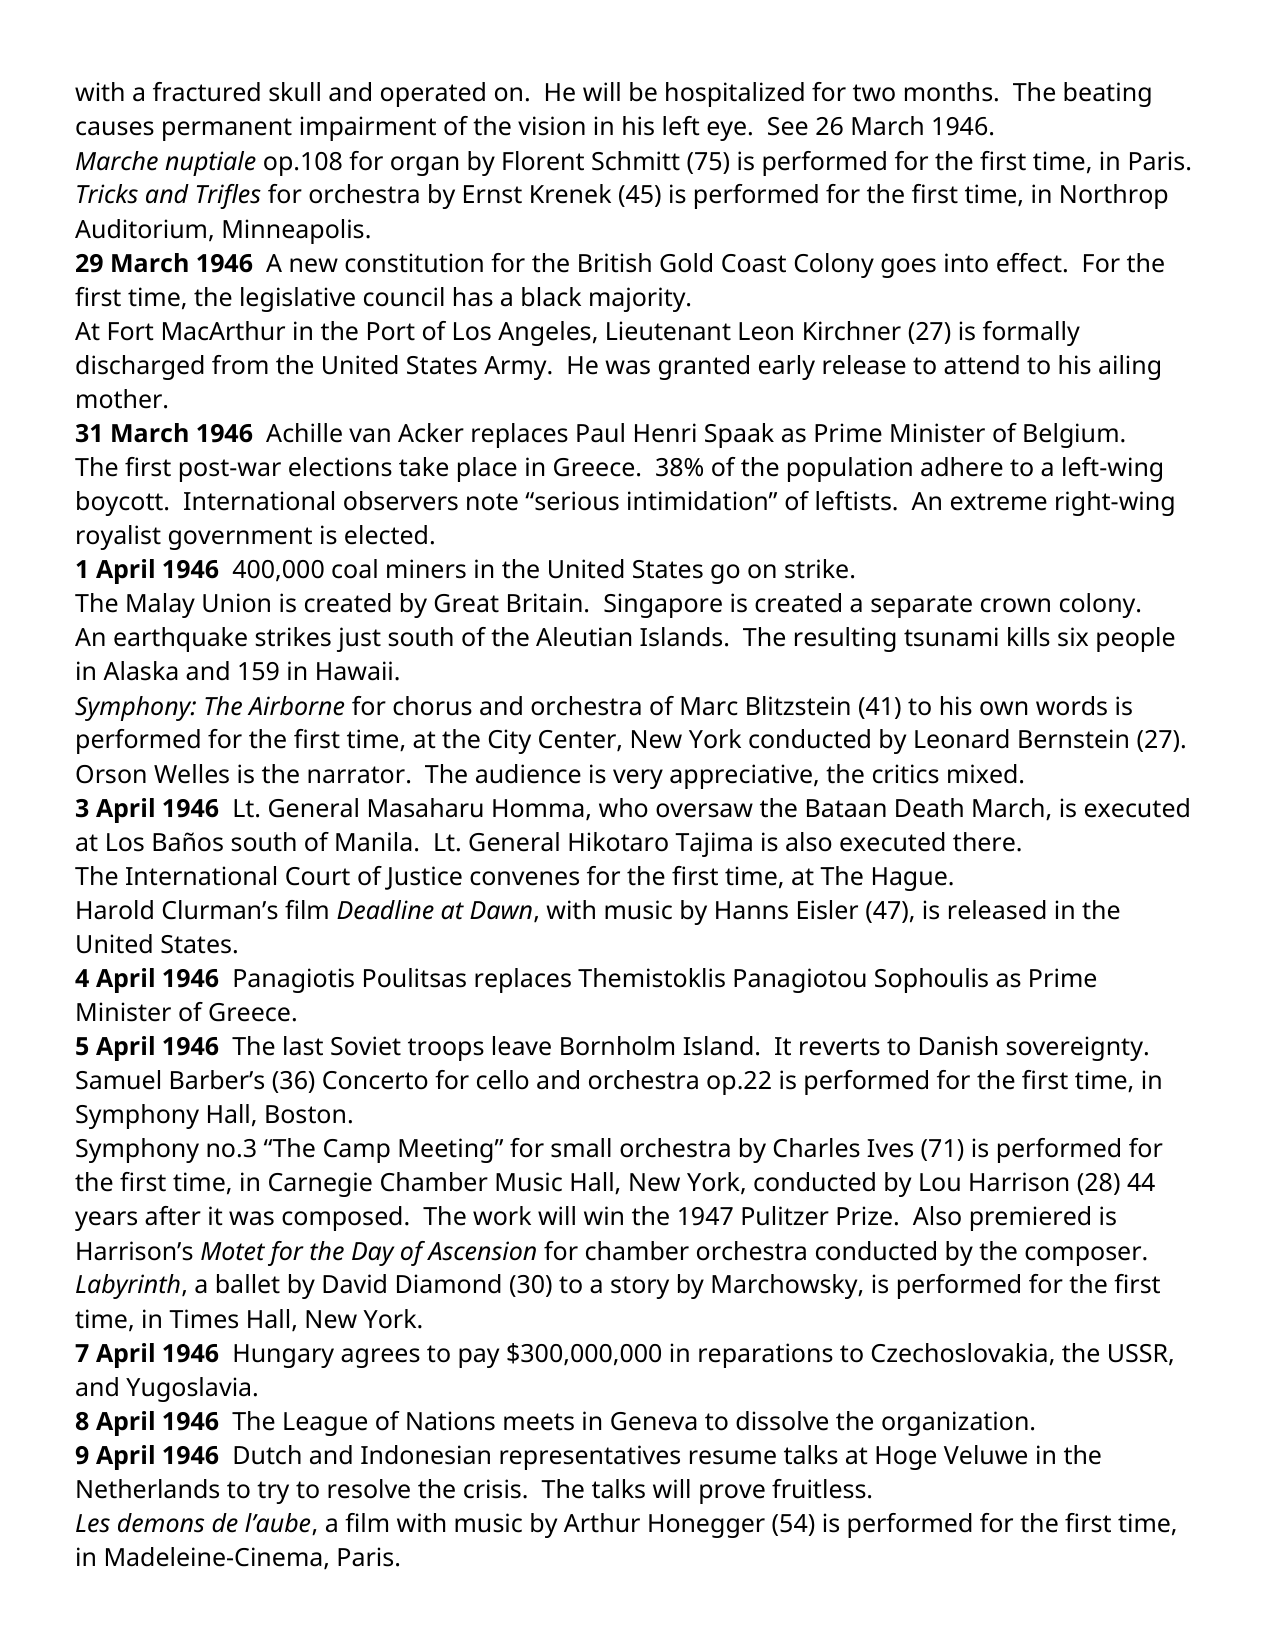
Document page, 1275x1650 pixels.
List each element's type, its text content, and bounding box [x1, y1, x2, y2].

text 9 April 1946 Dutch and Indonesian representatives resume talks at Hoge Veluwe in the Netherlands to try to resolve the crisis. The talks will prove fruitless. [75, 1437, 1200, 1506]
text The International Court of Justice convenes for the first time, at The Hague. [75, 858, 1200, 892]
text 3 April 1946 Lt. General Masaharu Homma, who oversaw the Bataan Death March, is executed at Los Baños south of Manila. Lt. General Hikotaro Tajima is also executed there. [75, 790, 1200, 858]
text The Malay Union is created by Great Britain. Singapore is created a separate crown colony. [75, 586, 1200, 620]
text Harold Clurman’s film Deadline at Dawn, with music by Hanns Eisler (47), is released in the United States. [75, 892, 1200, 961]
text 7 April 1946 Hungary agrees to pay $300,000,000 in reparations to Czechoslovakia, the USSR, and Yugoslavia. [75, 1335, 1200, 1403]
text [75, 75, 1200, 143]
text Symphony no.3 “The Camp Meeting” for small orchestra by Charles Ives (71) is performed for the first time, in Carnegie Chamber Music Hall, New York, conducted by Lou Harrison (28) 44 years after it was composed. The work will win the 1947 Pulitzer Prize. Also premiered is Harrison’s Motet for the Day of Ascension for chamber orchestra conducted by the composer. [75, 1131, 1200, 1267]
text Les demons de l’aube, a film with music by Arthur Honegger (54) is performed for the first time, in Madeleine-Cinema, Paris. [75, 1506, 1200, 1574]
text At Fort MacArthur in the Port of Los Angeles, Lieutenant Leon Kirchner (27) is formally discharged from the United States Army. He was granted early release to attend to his ailing mother. [75, 313, 1200, 416]
text 4 April 1946 Panagiotis Poulitsas replaces Themistoklis Panagiotou Sophoulis as Prime Minister of Greece. [75, 961, 1200, 1029]
text The first post-war elections take place in Greece. 38% of the population adhere to a left-wing boycott. International observers note “serious intimidation” of leftists. An extreme right-wing royalist government is elected. [75, 450, 1200, 552]
text Marche nuptiale op.108 for organ by Florent Schmitt (75) is performed for the first time, in Paris. [75, 143, 1200, 177]
text 31 March 1946 Achille van Acker replaces Paul Henri Spaak as Prime Minister of Belgium. [75, 416, 1200, 450]
text 1 April 1946 400,000 coal miners in the United States go on strike. [75, 552, 1200, 586]
text An earthquake strikes just south of the Aleutian Islands. The resulting tsunami kills six people in Alaska and 159 in Hawaii. [75, 620, 1200, 688]
text 29 March 1946 A new constitution for the British Gold Coast Colony goes into effect. For the first time, the legislative council has a black majority. [75, 245, 1200, 313]
text 5 April 1946 The last Soviet troops leave Bornholm Island. It reverts to Danish sovereignty. [75, 1029, 1200, 1063]
text Symphony: The Airborne for chorus and orchestra of Marc Blitzstein (41) to his own words is performed for the first time, at the City Center, New York conducted by Leonard Bernstein (27). Orson Welles is the narrator. The audience is very appreciative, the critics mixed. [75, 688, 1200, 790]
text Samuel Barber’s (36) Concerto for cello and orchestra op.22 is performed for the first time, in Symphony Hall, Boston. [75, 1063, 1200, 1131]
text Tricks and Trifles for orchestra by Ernst Krenek (45) is performed for the first time, in Northrop Auditorium, Minneapolis. [75, 177, 1200, 245]
text Labyrinth, a ballet by David Diamond (30) to a story by Marchowsky, is performed for the first time, in Times Hall, New York. [75, 1267, 1200, 1335]
text 8 April 1946 The League of Nations meets in Geneva to dissolve the organization. [75, 1403, 1200, 1437]
